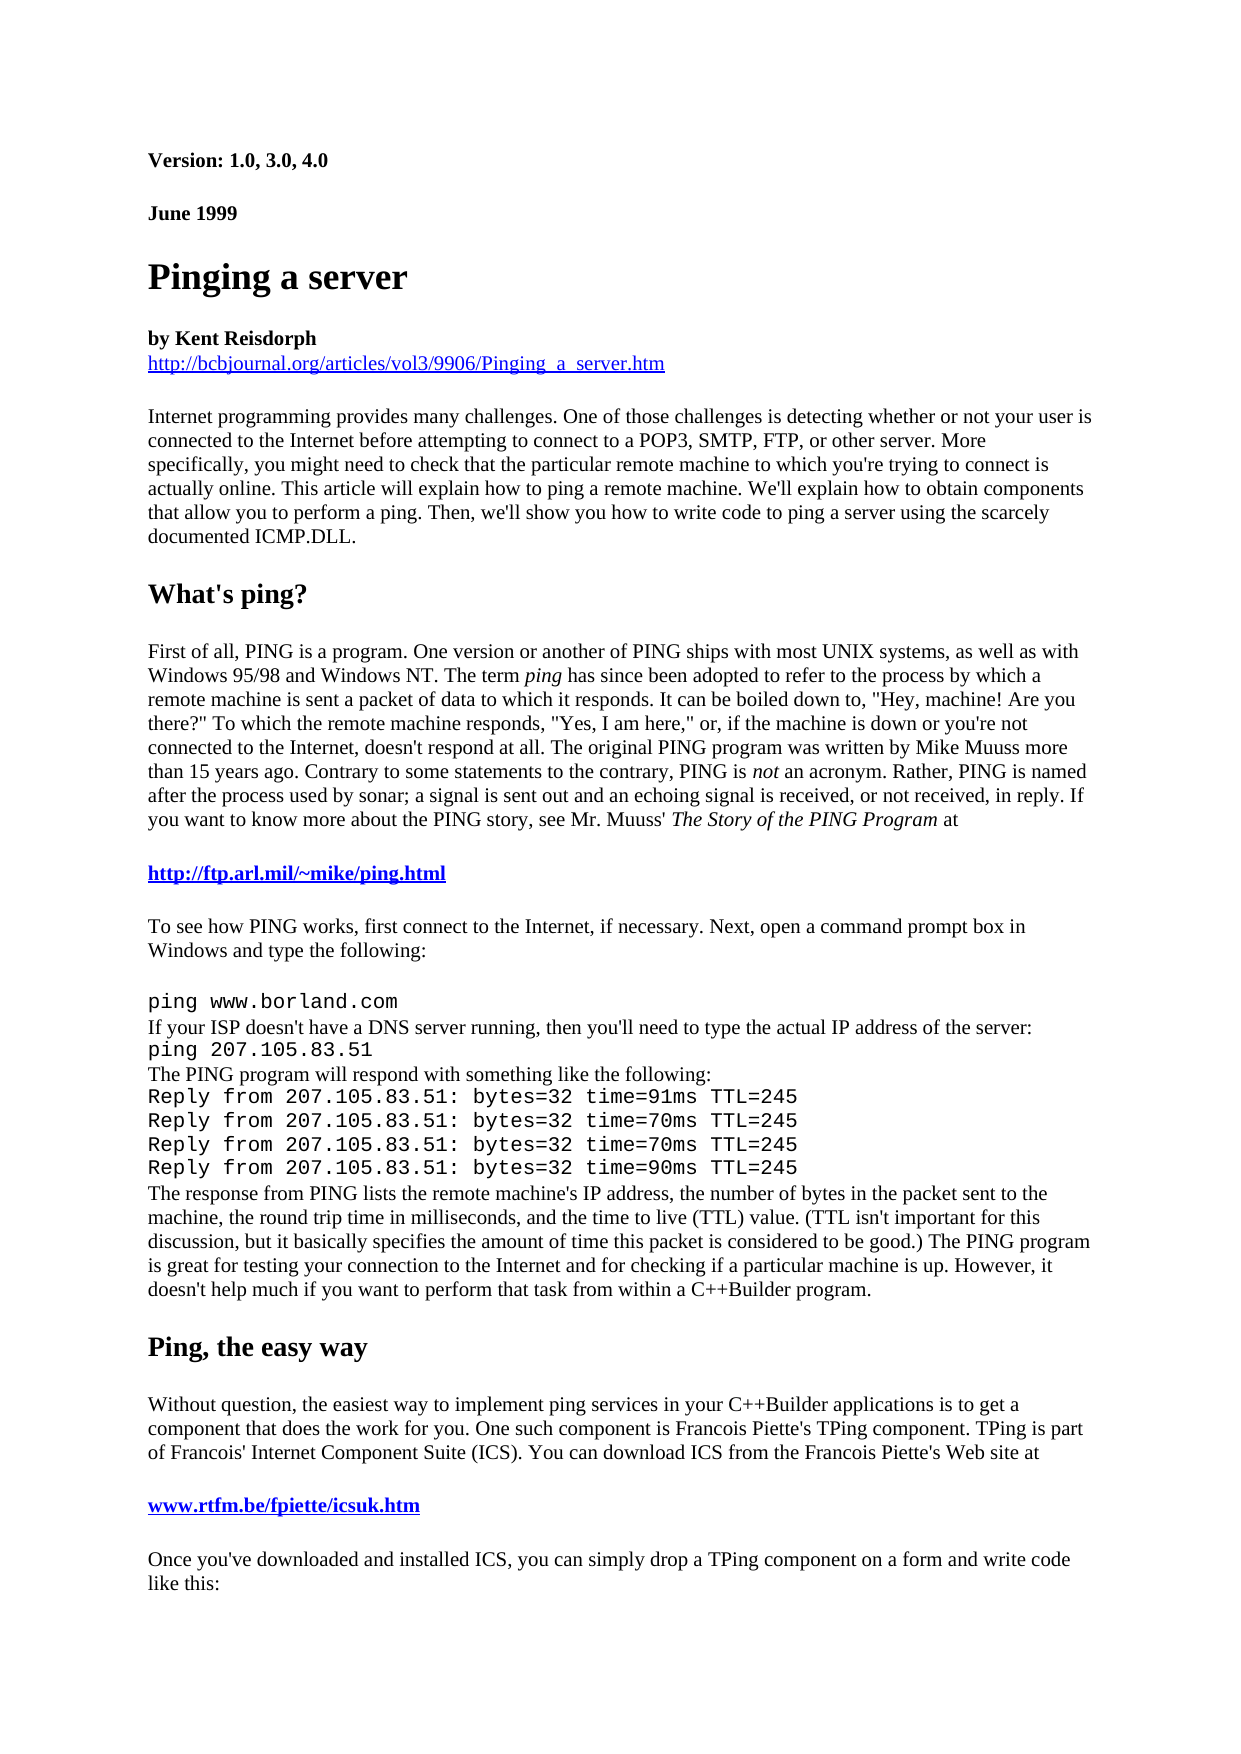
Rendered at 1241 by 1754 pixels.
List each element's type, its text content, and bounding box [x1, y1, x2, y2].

text To see how PING works, first connect to the Internet, if necessary. Next, open a command prompt box in Windows and type the following: [148, 914, 1093, 962]
text by Kent Reisdorph [148, 326, 1093, 350]
text Internet programming provides many challenges. One of those challenges is detecting whether or not your user is connected to the Internet before attempting to connect to a POP3, SMTP, FTP, or other server. More specifically, you might need to check that the particular remote machine to which you're trying to connect is actually online. This article will explain how to ping a remote machine. We'll explain how to obtain components that allow you to perform a ping. Then, we'll show you how to write code to ping a server using the scarcely documented ICMP.DLL. [148, 404, 1093, 548]
text ping www.borland.com [148, 991, 1093, 1014]
text First of all, PING is a program. One version or another of PING ships with most UNIX systems, as well as with Windows 95/98 and Windows NT. The term ping has since been adopted to refer to the process by which a remote machine is sent a packet of data to which it responds. It can be boiled down to, "Hey, machine! Are you there?" To which the remote machine responds, "Yes, I am here," or, if the machine is down or you're not connected to the Internet, doesn't respond at all. The original PING program was written by Mike Muuss more than 15 years ago. Contrary to some statements to the contrary, PING is not an acronym. Rather, PING is named after the process used by sonar; a signal is sent out and an echoing signal is received, or not received, in reply. If you want to know more about the PING story, see Mr. Muuss' The Story of the PING Program at [148, 639, 1093, 831]
text Once you've downloaded and installed ICS, you can simply drop a TPing component on a form and write code like this: [148, 1547, 1093, 1595]
text www.rtfm.be/fpiette/icsuk.htm [148, 1493, 1093, 1517]
text The response from PING lists the remote machine's IP address, the number of bytes in the packet sent to the machine, the round trip time in milliseconds, and the time to live (TTL) value. (TTL isn't important for this discussion, but it basically specifies the amount of time this packet is considered to be good.) The PING program is great for testing your connection to the Internet and for checking if a particular machine is up. However, it doesn't help much if you want to perform that task from within a C++Builder program. [148, 1181, 1093, 1301]
text June 1999 [148, 201, 1093, 225]
text Reply from 207.105.83.51: bytes=32 time=70ms TTL=245 [148, 1134, 1093, 1157]
text http://bcbjournal.org/articles/vol3/9906/Pinging_a_server.htm [148, 350, 1093, 374]
text Reply from 207.105.83.51: bytes=32 time=70ms TTL=245 [148, 1110, 1093, 1134]
text Version: 1.0, 3.0, 4.0 [148, 148, 1093, 172]
text Pinging a server [148, 254, 1093, 297]
text ping 207.105.83.51 [148, 1039, 1093, 1062]
text Without question, the easiest way to implement ping services in your C++Builder applications is to get a component that does the work for you. One such component is Francois Piette's TPing component. TPing is part of Francois' Internet Component Suite (ICS). You can download ICS from the Francois Piette's Web site at [148, 1392, 1093, 1464]
text Reply from 207.105.83.51: bytes=32 time=90ms TTL=245 [148, 1157, 1093, 1181]
text What's ping? [148, 577, 1093, 609]
text http://ftp.arl.mil/~mike/ping.html [148, 860, 1093, 884]
text The PING program will respond with something like the following: [148, 1062, 1093, 1086]
text Ping, the easy way [148, 1330, 1093, 1363]
text If your ISP doesn't have a DNS server running, then you'll need to type the actual IP address of the server: [148, 1014, 1093, 1039]
text Reply from 207.105.83.51: bytes=32 time=91ms TTL=245 [148, 1086, 1093, 1110]
